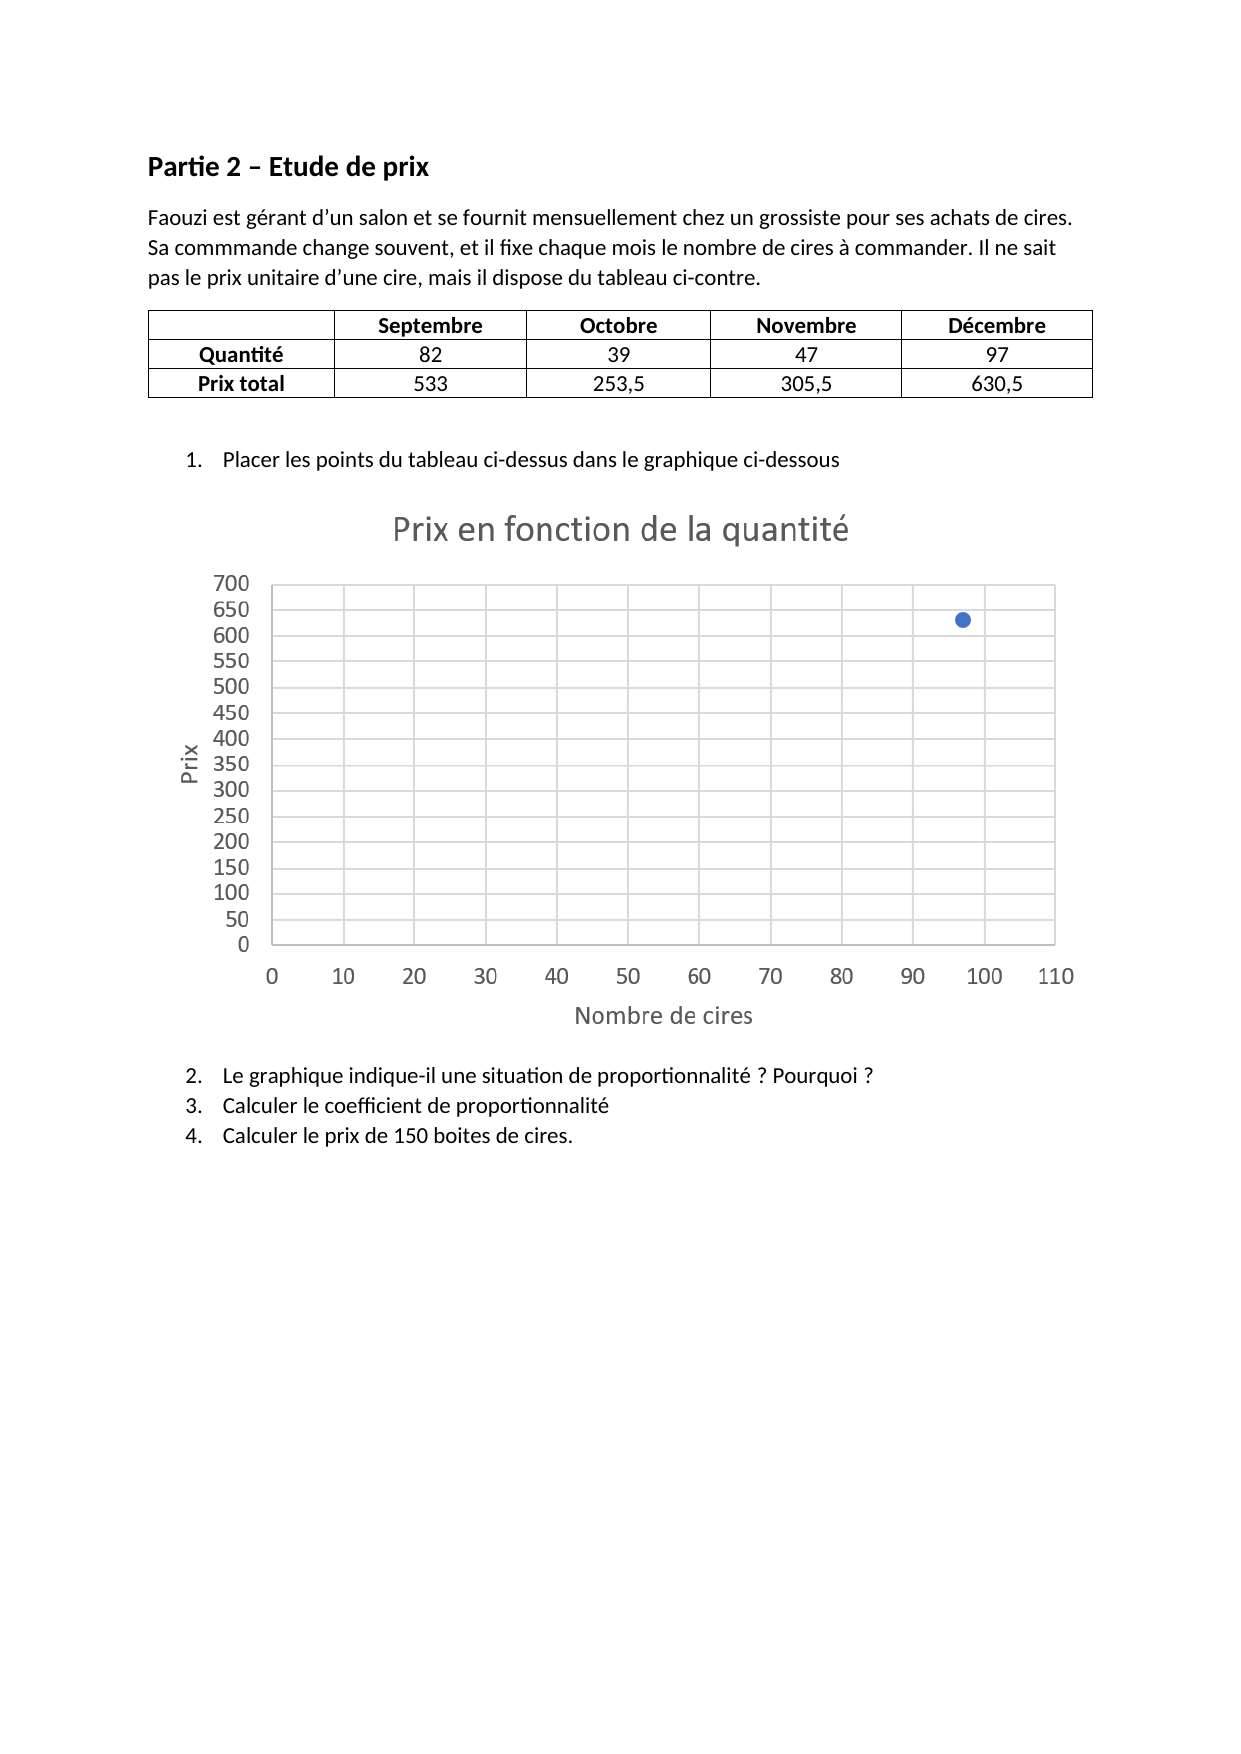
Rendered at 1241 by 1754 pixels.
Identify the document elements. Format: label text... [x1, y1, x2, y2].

list Calculer le prix de 150 boites de cires. [185, 1122, 1093, 1149]
table_cell 253,5 [527, 369, 710, 397]
table_header Octobre [527, 311, 710, 339]
table_cell 82 [335, 340, 526, 368]
text Faouzi est gérant d’un salon et se fournit mensuellement chez un grossiste pour ses achats de cires. Sa commmande change souvent, et il fixe chaque mois le nombre de cires à commander. Il ne sait pas le prix unitaire d’une cire, mais il dispose du tableau ci-contre. [148, 203, 1093, 291]
list Le graphique indique-il une situation de proportionnalité ? Pourquoi ? [185, 1061, 1093, 1089]
table_cell 39 [527, 340, 710, 368]
table_cell 305,5 [711, 369, 901, 397]
table_header Septembre [335, 311, 526, 339]
table_cell Prix total [149, 369, 334, 397]
table_cell 97 [902, 340, 1092, 368]
table_cell 630,5 [902, 369, 1092, 397]
table_header Novembre [711, 311, 901, 339]
list Placer les points du tableau ci-dessus dans le graphique ci-dessous [185, 445, 1093, 473]
table_header [149, 311, 334, 339]
table_cell 533 [335, 369, 526, 397]
text Partie 2 – Etude de prix [148, 148, 1093, 183]
table_cell Quantité [149, 340, 334, 368]
table_header Décembre [902, 311, 1092, 339]
picture [147, 492, 1093, 1043]
table_cell 47 [711, 340, 901, 368]
list Calculer le coefficient de proportionnalité [185, 1091, 1093, 1119]
